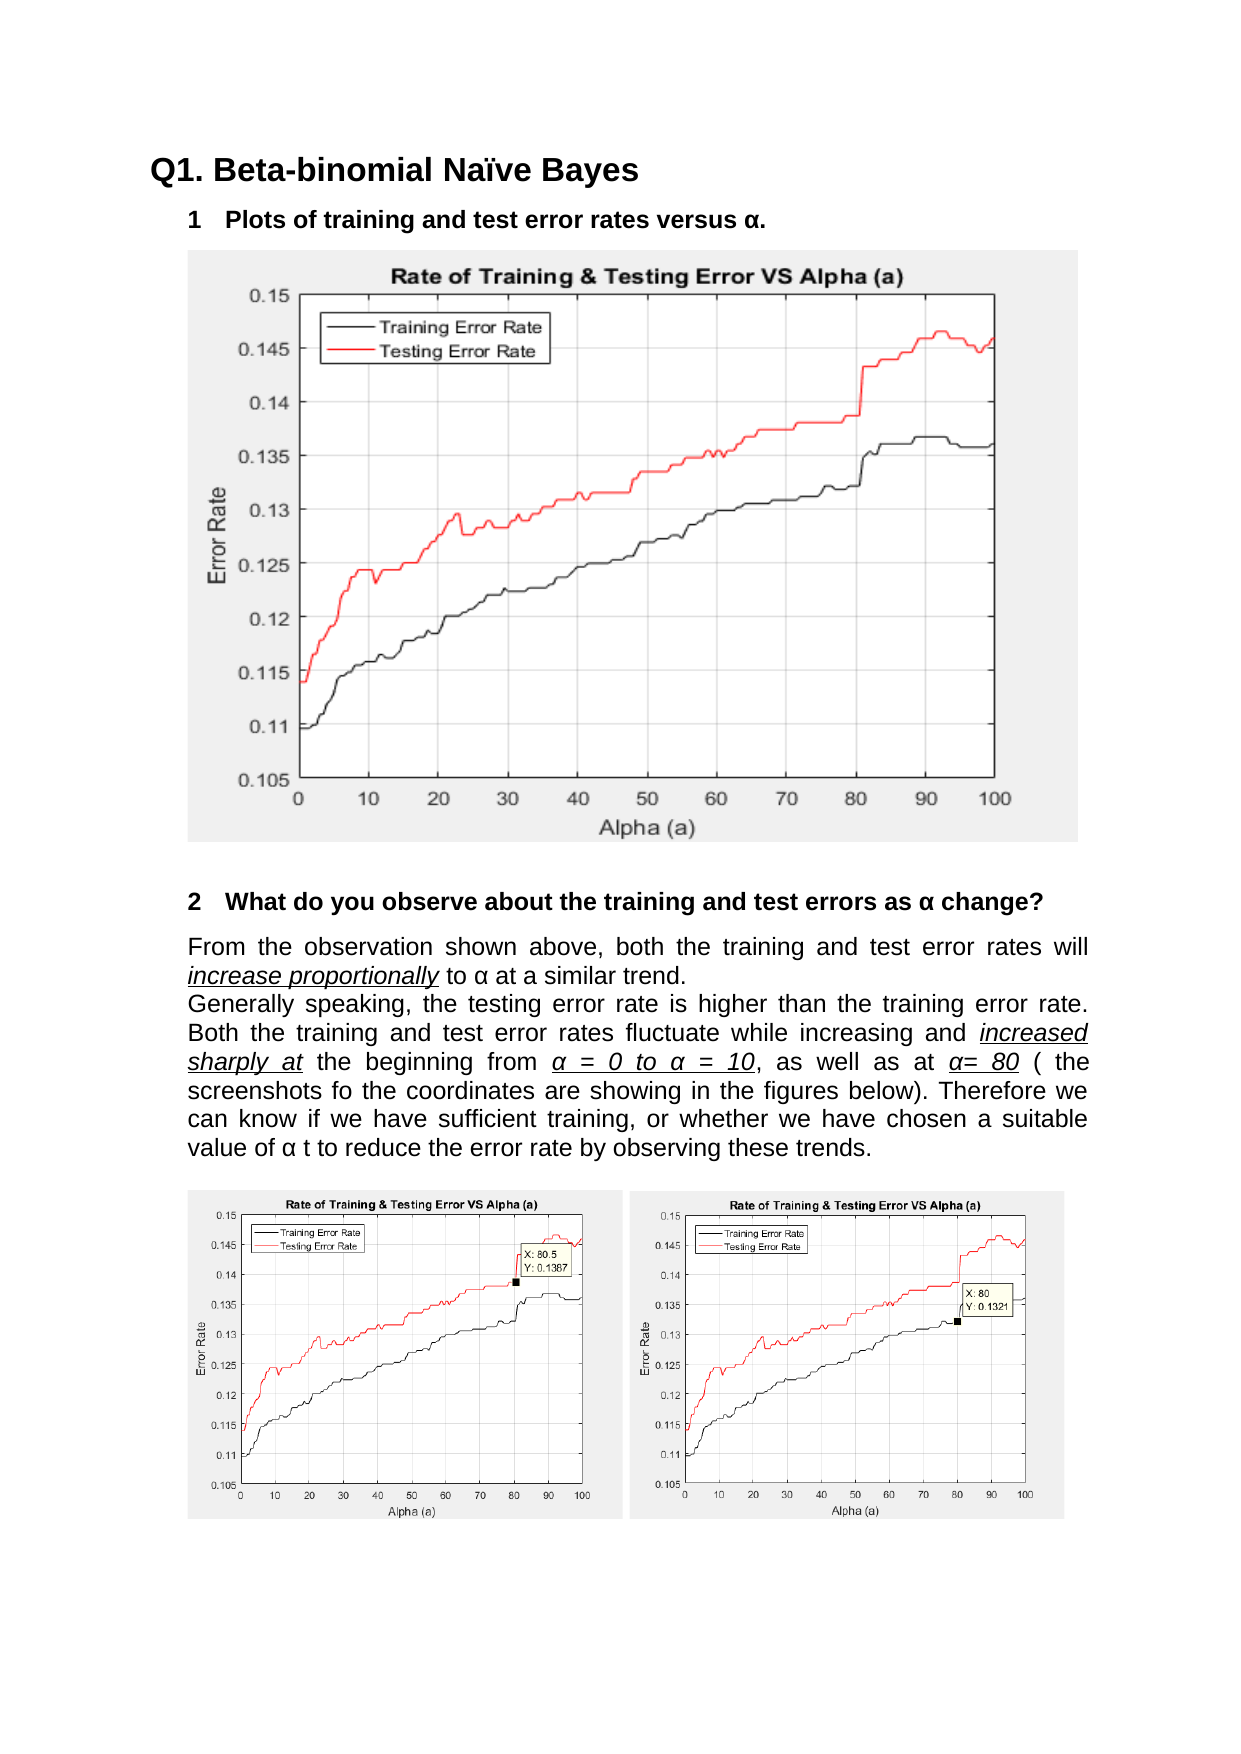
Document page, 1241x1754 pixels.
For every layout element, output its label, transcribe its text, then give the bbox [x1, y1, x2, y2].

picture [187, 1190, 623, 1519]
list Generally speaking, the testing error rate is higher than the training error rate. Both the training and test error rates fluctuate while increasing and increased sharply at the beginning from α = 0 to α = 10, as well as at α= 80 ( the screenshots fo the coordinates are showing in the figures below). Therefore we can know if we have sufficient training, or whether we have chosen a suitable value of α t to reduce the error rate by observing these trends. [187, 989, 1090, 1162]
subtitle Plots of training and test error rates versus α. [187, 205, 1090, 234]
subtitle What do you observe about the training and test errors as α change? [187, 887, 1090, 915]
subtitle Q1. Beta-binomial Naïve Bayes [150, 150, 1090, 188]
picture [187, 250, 1078, 842]
picture [629, 1191, 1065, 1519]
list From the observation shown above, both the training and test error rates will increase proportionally to α at a similar trend. [187, 932, 1090, 989]
